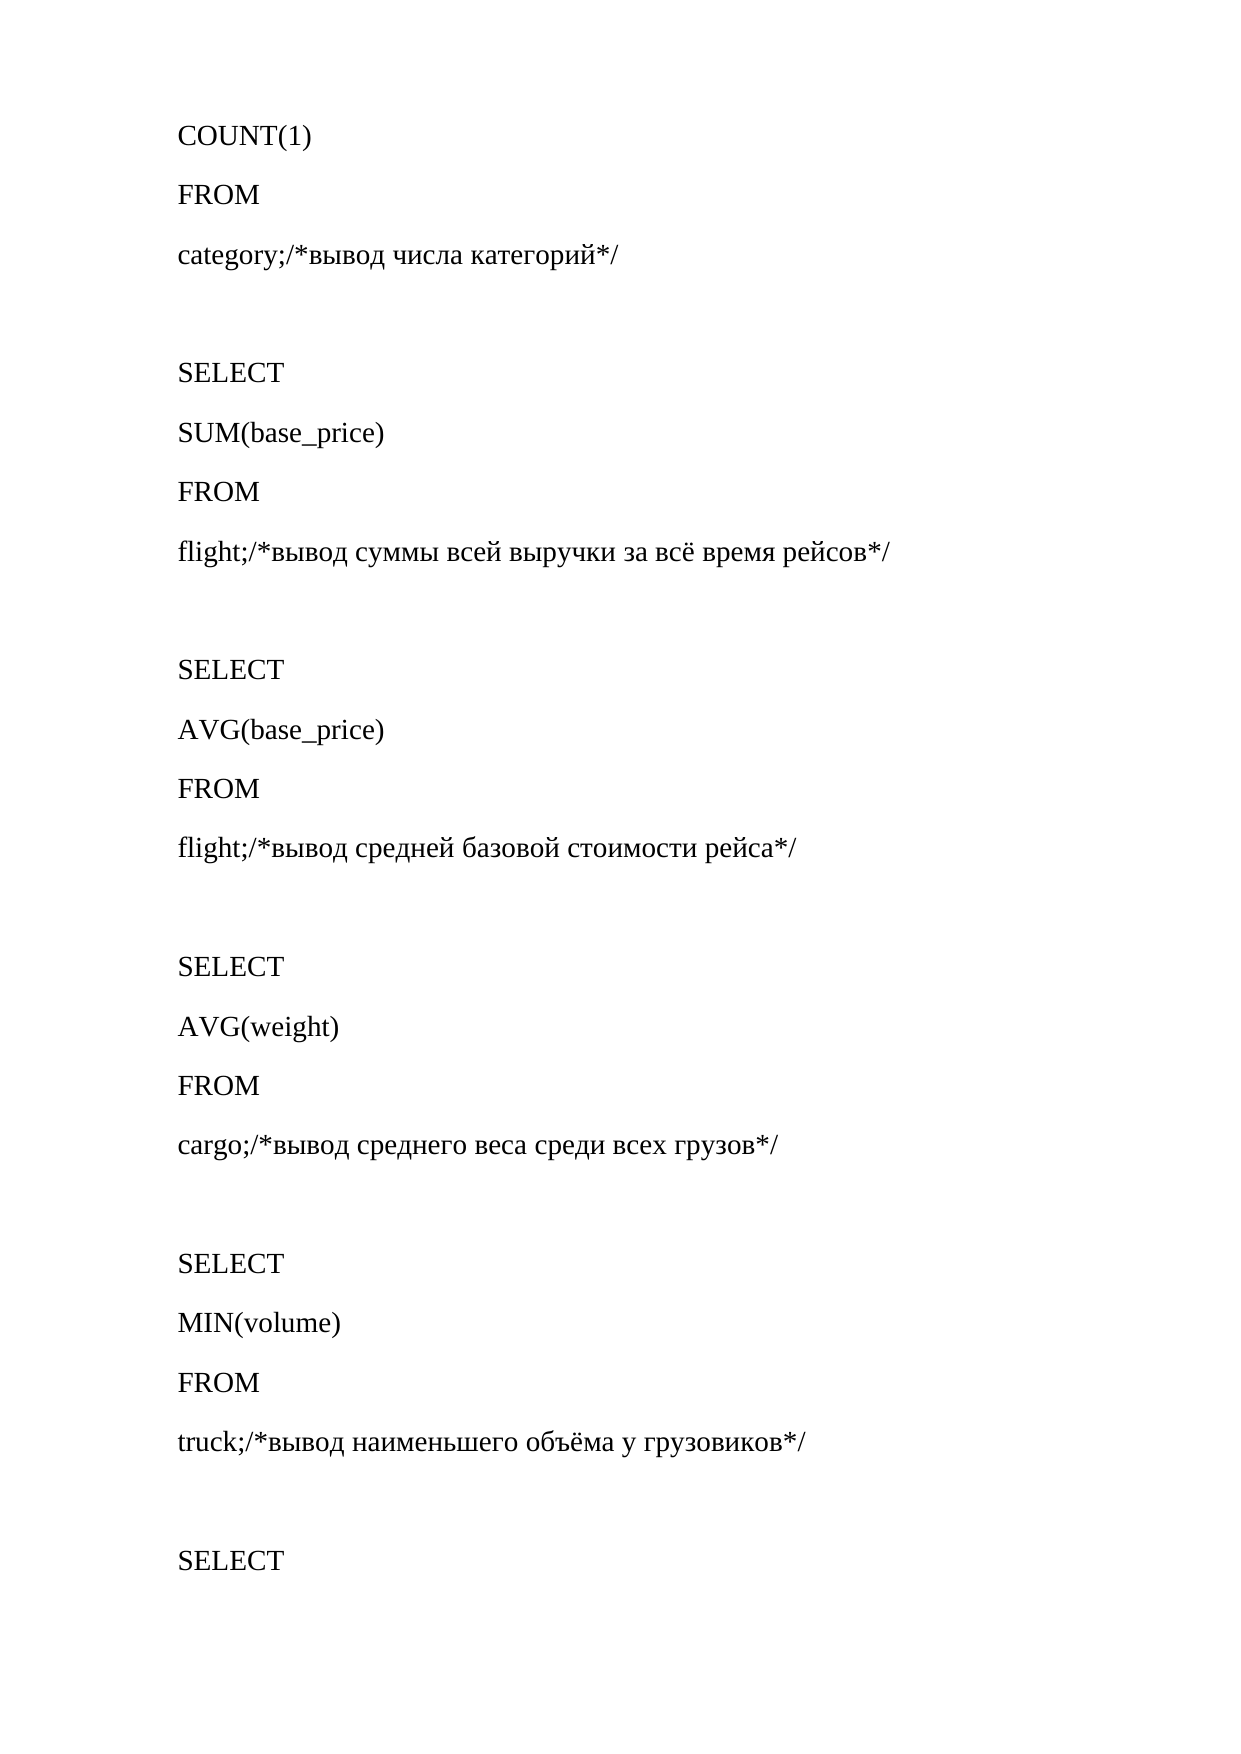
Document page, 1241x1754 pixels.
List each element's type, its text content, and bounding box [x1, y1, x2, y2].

text flight;/*вывод средней базовой стоимости рейса*/ [177, 831, 1152, 864]
text category;/*вывод числа категорий*/ [177, 237, 1152, 270]
text truck;/*вывод наименьшего объёма у грузовиков*/ [177, 1424, 1152, 1458]
text FROM [177, 1068, 1152, 1102]
text SELECT [177, 1543, 1152, 1577]
text AVG(base_price) [177, 712, 1152, 745]
text FROM [177, 1365, 1152, 1398]
text SUM(base_price) [177, 415, 1152, 448]
text SELECT [177, 949, 1152, 983]
text SELECT [177, 652, 1152, 686]
text AVG(weight) [177, 1009, 1152, 1042]
text FROM [177, 474, 1152, 508]
text cargo;/*вывод среднего веса среди всех грузов*/ [177, 1127, 1152, 1161]
text FROM [177, 771, 1152, 805]
text FROM [177, 177, 1152, 211]
text SELECT [177, 356, 1152, 389]
text SELECT [177, 1246, 1152, 1280]
text MIN(volume) [177, 1306, 1152, 1339]
text COUNT(1) [177, 118, 1152, 152]
text flight;/*вывод суммы всей выручки за всё время рейсов*/ [177, 534, 1152, 567]
